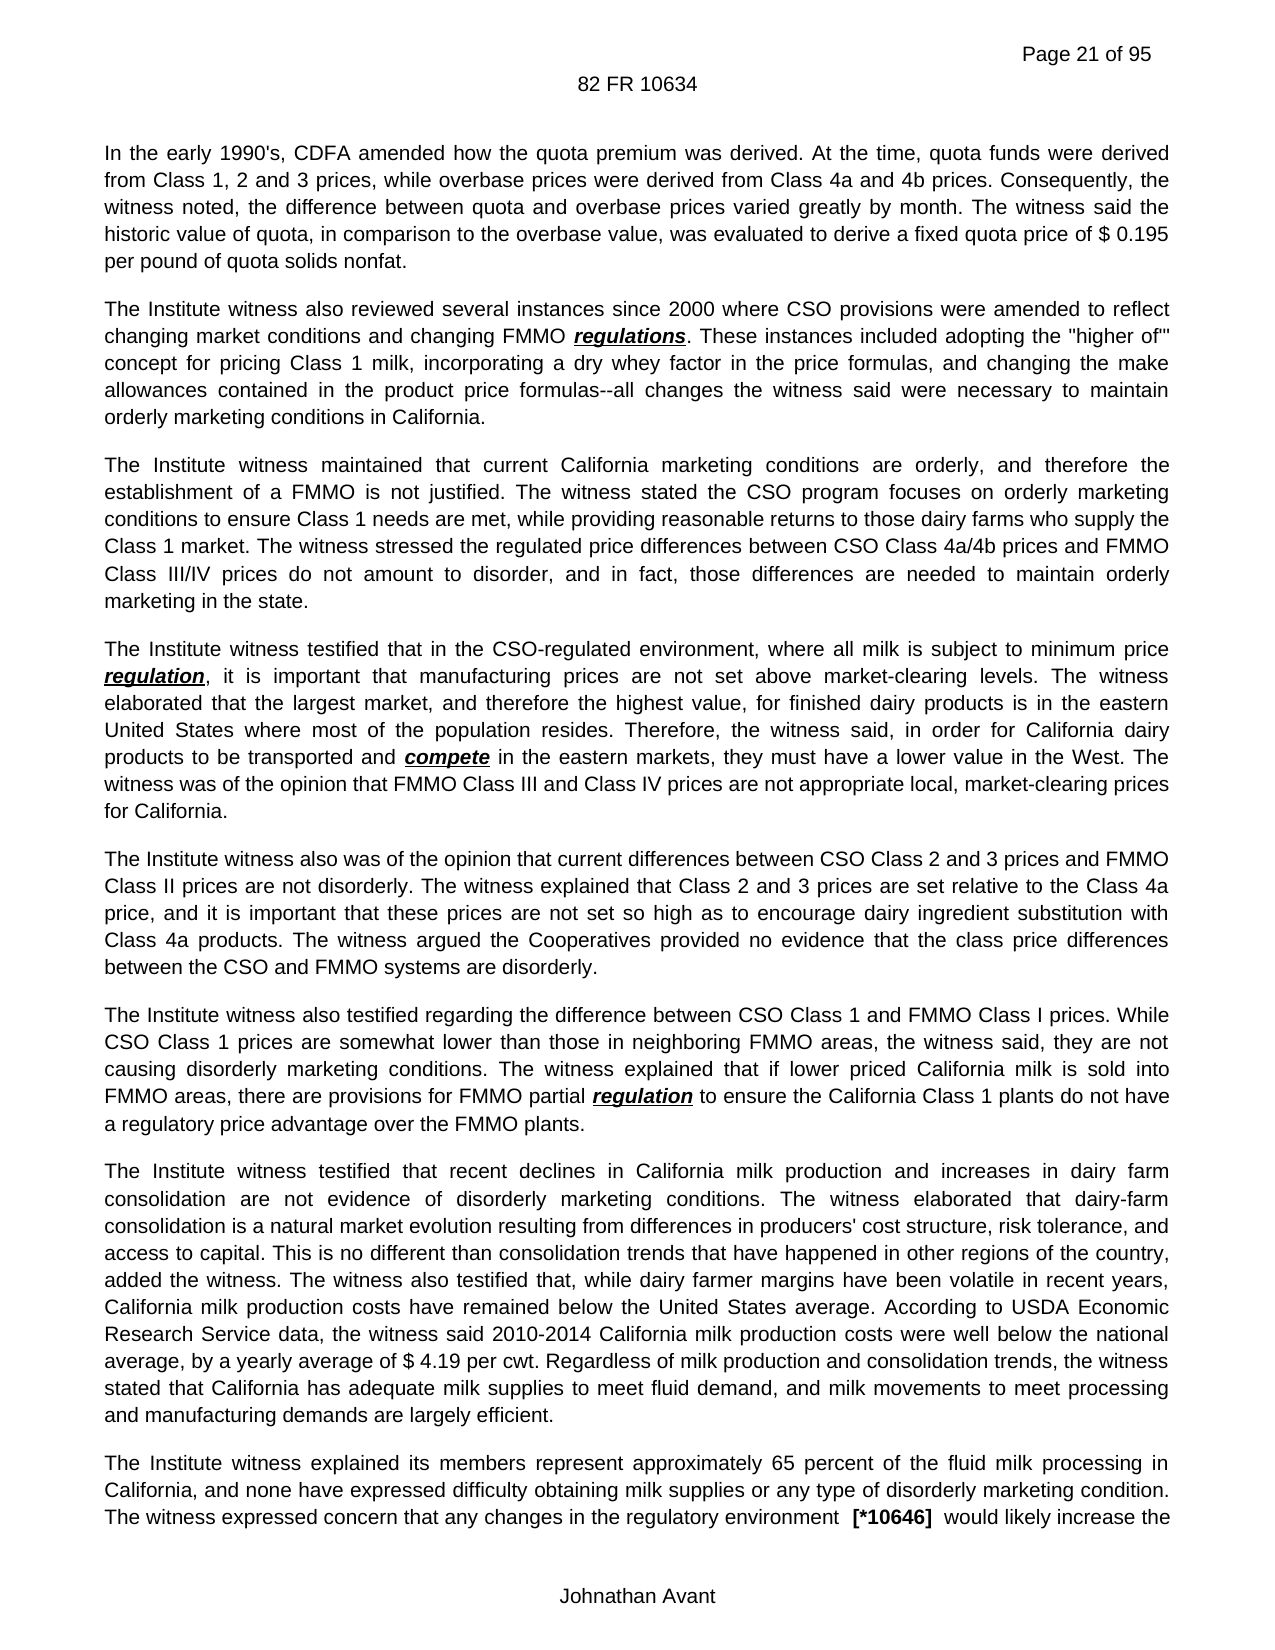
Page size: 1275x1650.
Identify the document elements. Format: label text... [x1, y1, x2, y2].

text The Institute witness also reviewed several instances since 2000 where CSO provisions were amended to reflect changing market conditions and changing FMMO regulations. These instances included adopting the "higher of'" concept for pricing Class 1 milk, incorporating a dry whey factor in the price formulas, and changing the make allowances contained in the product price formulas--all changes the witness said were necessary to maintain orderly marketing conditions in California. [104, 294, 1171, 429]
text The Institute witness also testified regarding the difference between CSO Class 1 and FMMO Class I prices. While CSO Class 1 prices are somewhat lower than those in neighboring FMMO areas, the witness said, they are not causing disorderly marketing conditions. The witness explained that if lower priced California milk is sold into FMMO areas, there are provisions for FMMO partial regulation to ensure the California Class 1 plants do not have a regulatory price advantage over the FMMO plants. [104, 1000, 1171, 1135]
text The Institute witness testified that in the CSO-regulated environment, where all milk is subject to minimum price regulation, it is important that manufacturing prices are not set above market-clearing levels. The witness elaborated that the largest market, and therefore the highest value, for finished dairy products is in the eastern United States where most of the population resides. Therefore, the witness said, in order for California dairy products to be transported and compete in the eastern markets, they must have a lower value in the West. The witness was of the opinion that FMMO Class III and Class IV prices are not appropriate local, market-clearing prices for California. [104, 633, 1171, 823]
text The Institute witness also was of the opinion that current differences between CSO Class 2 and 3 prices and FMMO Class II prices are not disorderly. The witness explained that Class 2 and 3 prices are set relative to the Class 4a price, and it is important that these prices are not set so high as to encourage dairy ingredient substitution with Class 4a products. The witness argued the Cooperatives provided no evidence that the class price differences between the CSO and FMMO systems are disorderly. [104, 844, 1171, 979]
text In the early 1990's, CDFA amended how the quota premium was derived. At the time, quota funds were derived from Class 1, 2 and 3 prices, while overbase prices were derived from Class 4a and 4b prices. Consequently, the witness noted, the difference between quota and overbase prices varied greatly by month. The witness said the historic value of quota, in comparison to the overbase value, was evaluated to derive a fixed quota price of $ 0.195 per pound of quota solids nonfat. [104, 137, 1171, 273]
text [104, 1448, 1171, 1529]
text The Institute witness maintained that current California marketing conditions are orderly, and therefore the establishment of a FMMO is not justified. The witness stated the CSO program focuses on orderly marketing conditions to ensure Class 1 needs are met, while providing reasonable returns to those dairy farms who supply the Class 1 market. The witness stressed the regulated price differences between CSO Class 4a/4b prices and FMMO Class III/IV prices do not amount to disorder, and in fact, those differences are needed to maintain orderly marketing in the state. [104, 450, 1171, 612]
text The Institute witness testified that recent declines in California milk production and increases in dairy farm consolidation are not evidence of disorderly marketing conditions. The witness elaborated that dairy-farm consolidation is a natural market evolution resulting from differences in producers' cost structure, risk tolerance, and access to capital. This is no different than consolidation trends that have happened in other regions of the country, added the witness. The witness also testified that, while dairy farmer margins have been volatile in recent years, California milk production costs have remained below the United States average. According to USDA Economic Research Service data, the witness said 2010-2014 California milk production costs were well below the national average, by a yearly average of $ 4.19 per cwt. Regardless of milk production and consolidation trends, the witness stated that California has adequate milk supplies to meet fluid demand, and milk movements to meet processing and manufacturing demands are largely efficient. [104, 1156, 1171, 1427]
